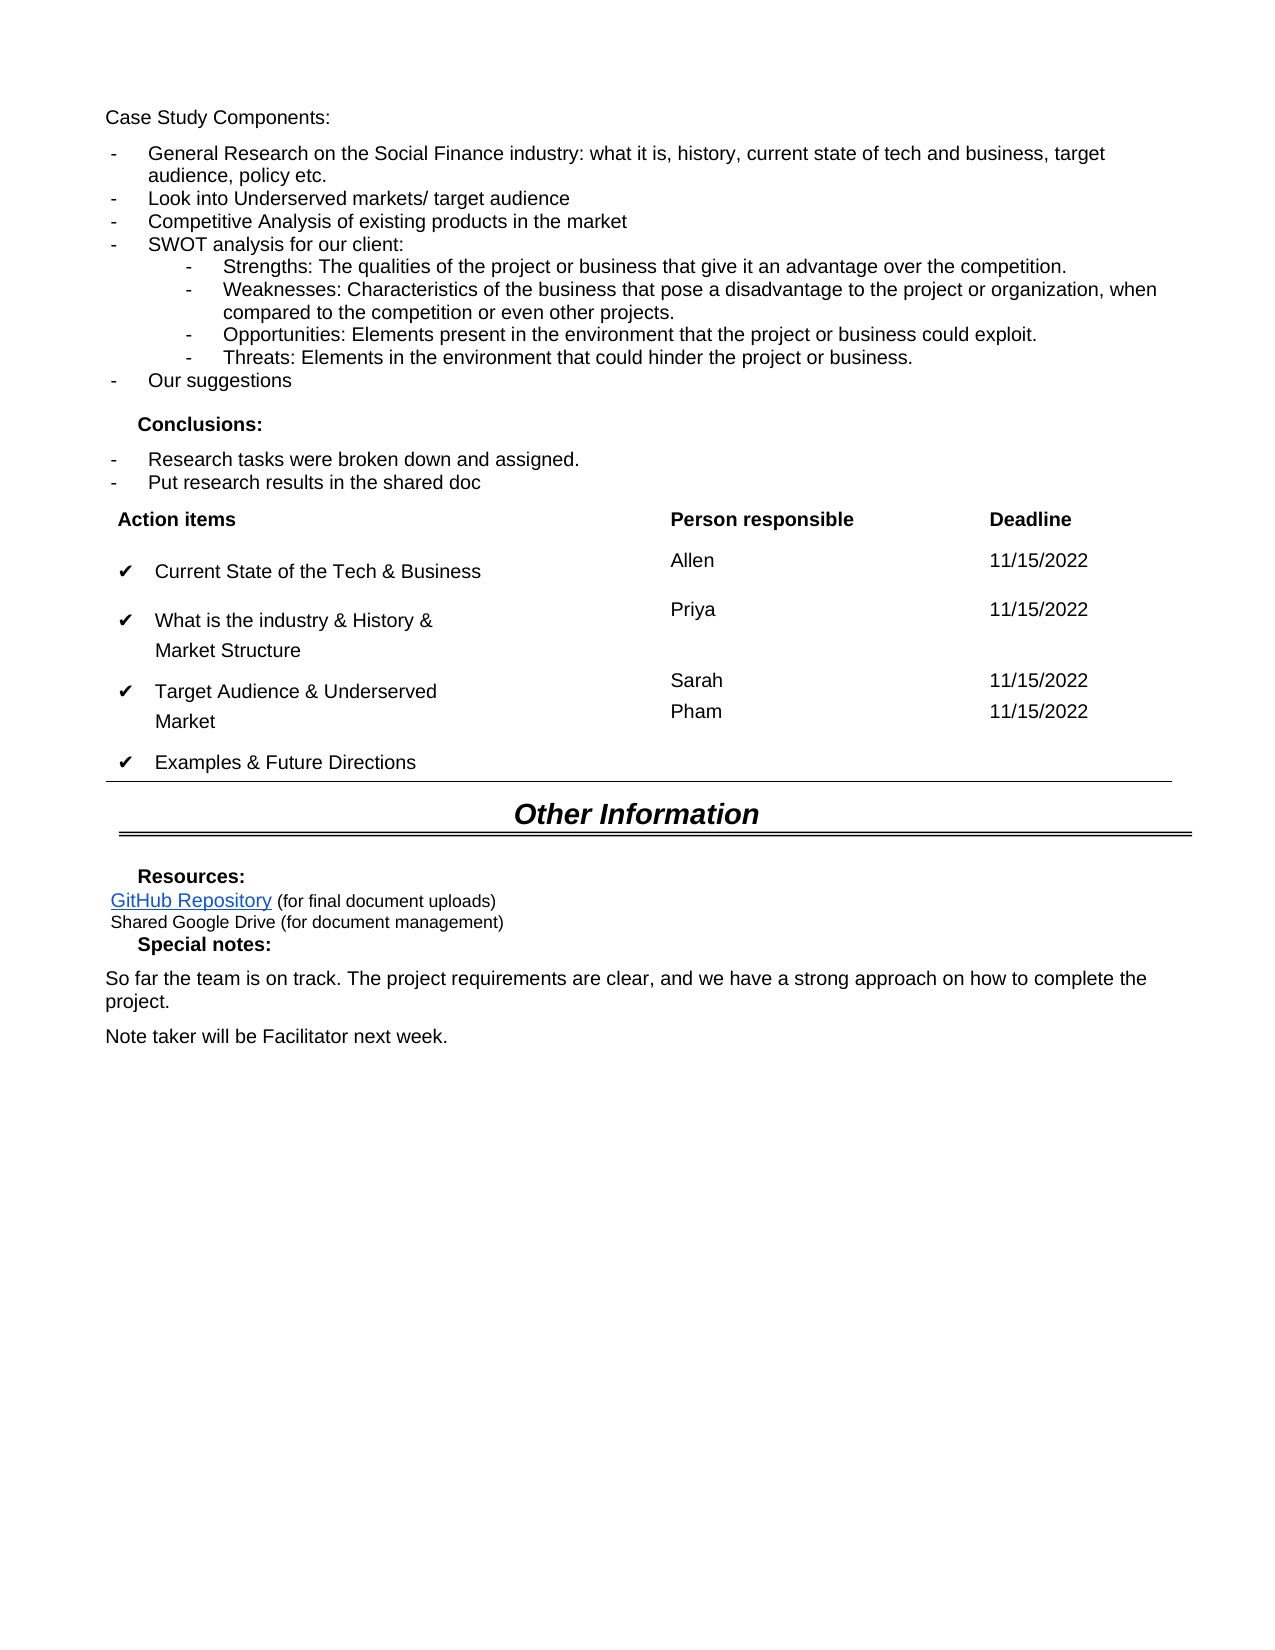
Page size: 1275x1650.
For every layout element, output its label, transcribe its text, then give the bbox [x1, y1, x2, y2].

table_cell Sarah Pham [503, 661, 951, 781]
text Shared Google Drive (for document management) [110, 912, 1185, 932]
subtitle Resources: [105, 865, 1185, 888]
table_cell Priya [503, 590, 951, 661]
subtitle Special notes: [105, 932, 1185, 955]
list Put research results in the shared doc [110, 471, 1185, 493]
list Threats: Elements in the environment that could hinder the project or business. [185, 346, 1185, 369]
list General Research on the Social Finance industry: what it is, history, current state of tech and business, target audience, policy etc. [110, 142, 1185, 187]
text GitHub Repository (for final document uploads) [110, 889, 1185, 911]
text So far the team is on track. The project requirements are clear, and we have a strong approach on how to complete the project. [105, 967, 1185, 1013]
table_header Person responsible [503, 510, 951, 541]
list Competitive Analysis of existing products in the market [110, 210, 1185, 232]
table_cell Current State of the Tech & Business [106, 541, 503, 590]
text Case Study Components: [105, 106, 1185, 129]
subtitle Conclusions: [105, 412, 1185, 435]
table_cell 11/15/2022 [951, 541, 1172, 590]
list Research tasks were broken down and assigned. [110, 448, 1185, 471]
table_cell Target Audience & Underserved Market Examples & Future Directions [106, 661, 503, 781]
table_header Action items [106, 510, 503, 541]
list Our suggestions [110, 369, 1185, 391]
table_cell Allen [503, 541, 951, 590]
table_cell What is the industry & History & Market Structure [106, 590, 503, 661]
list Opportunities: Elements present in the environment that the project or business could exploit. [185, 323, 1185, 346]
list Weaknesses: Characteristics of the business that pose a disadvantage to the project or organization, when compared to the competition or even other projects. [185, 278, 1185, 323]
list Look into Underserved markets/ target audience [110, 187, 1185, 210]
list SWOT analysis for our client: [110, 232, 1185, 255]
table_cell 11/15/2022 11/15/2022 [951, 661, 1172, 781]
subtitle Other Information [513, 797, 763, 831]
text Note taker will be Facilitator next week. [105, 1025, 1185, 1048]
table_cell 11/15/2022 [951, 590, 1172, 661]
list Strengths: The qualities of the project or business that give it an advantage over the competition. [185, 255, 1185, 278]
table_header Deadline [951, 510, 1172, 541]
